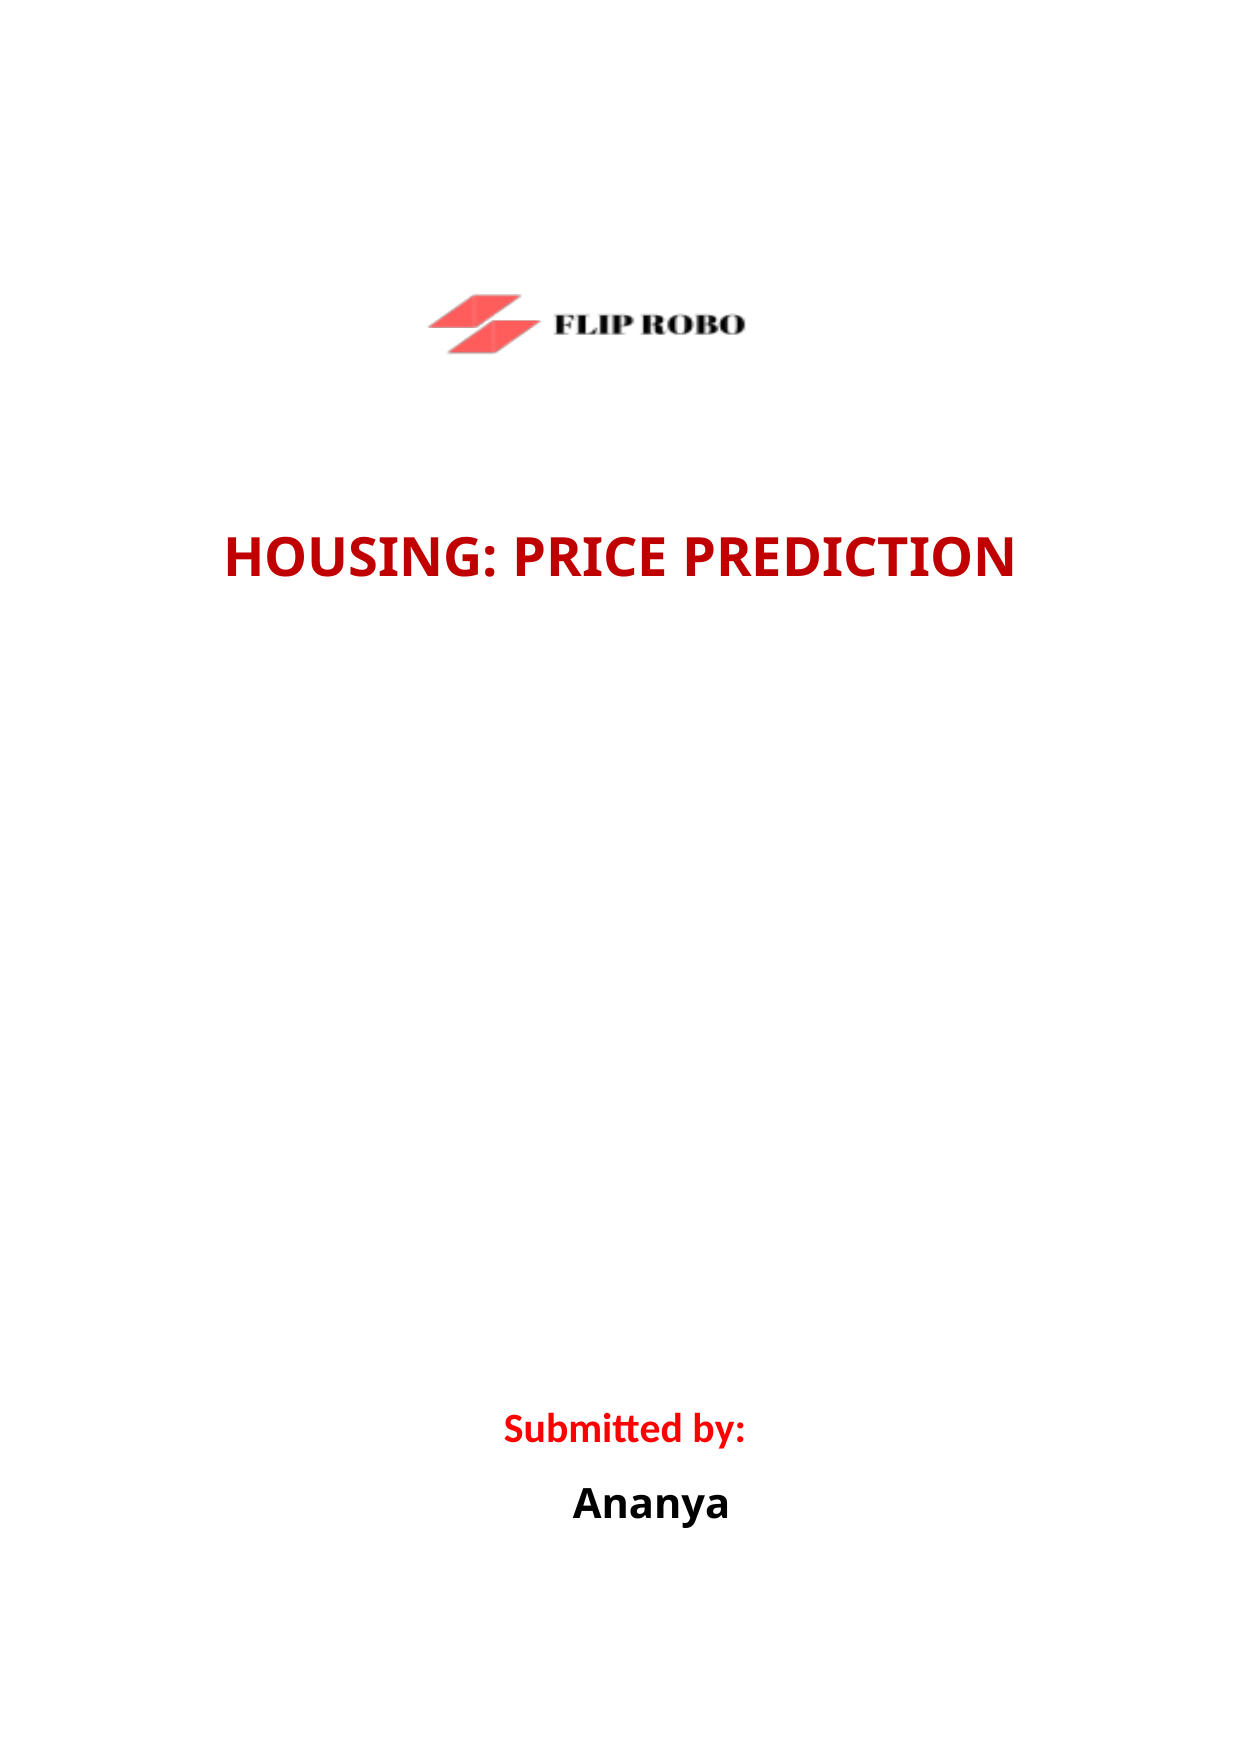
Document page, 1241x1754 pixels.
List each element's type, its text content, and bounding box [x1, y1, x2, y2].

text HOUSING: PRICE PREDICTION [150, 519, 1090, 593]
picture [379, 150, 861, 500]
text Submitted by: [150, 1402, 1090, 1453]
text Ananya [150, 1474, 1090, 1531]
